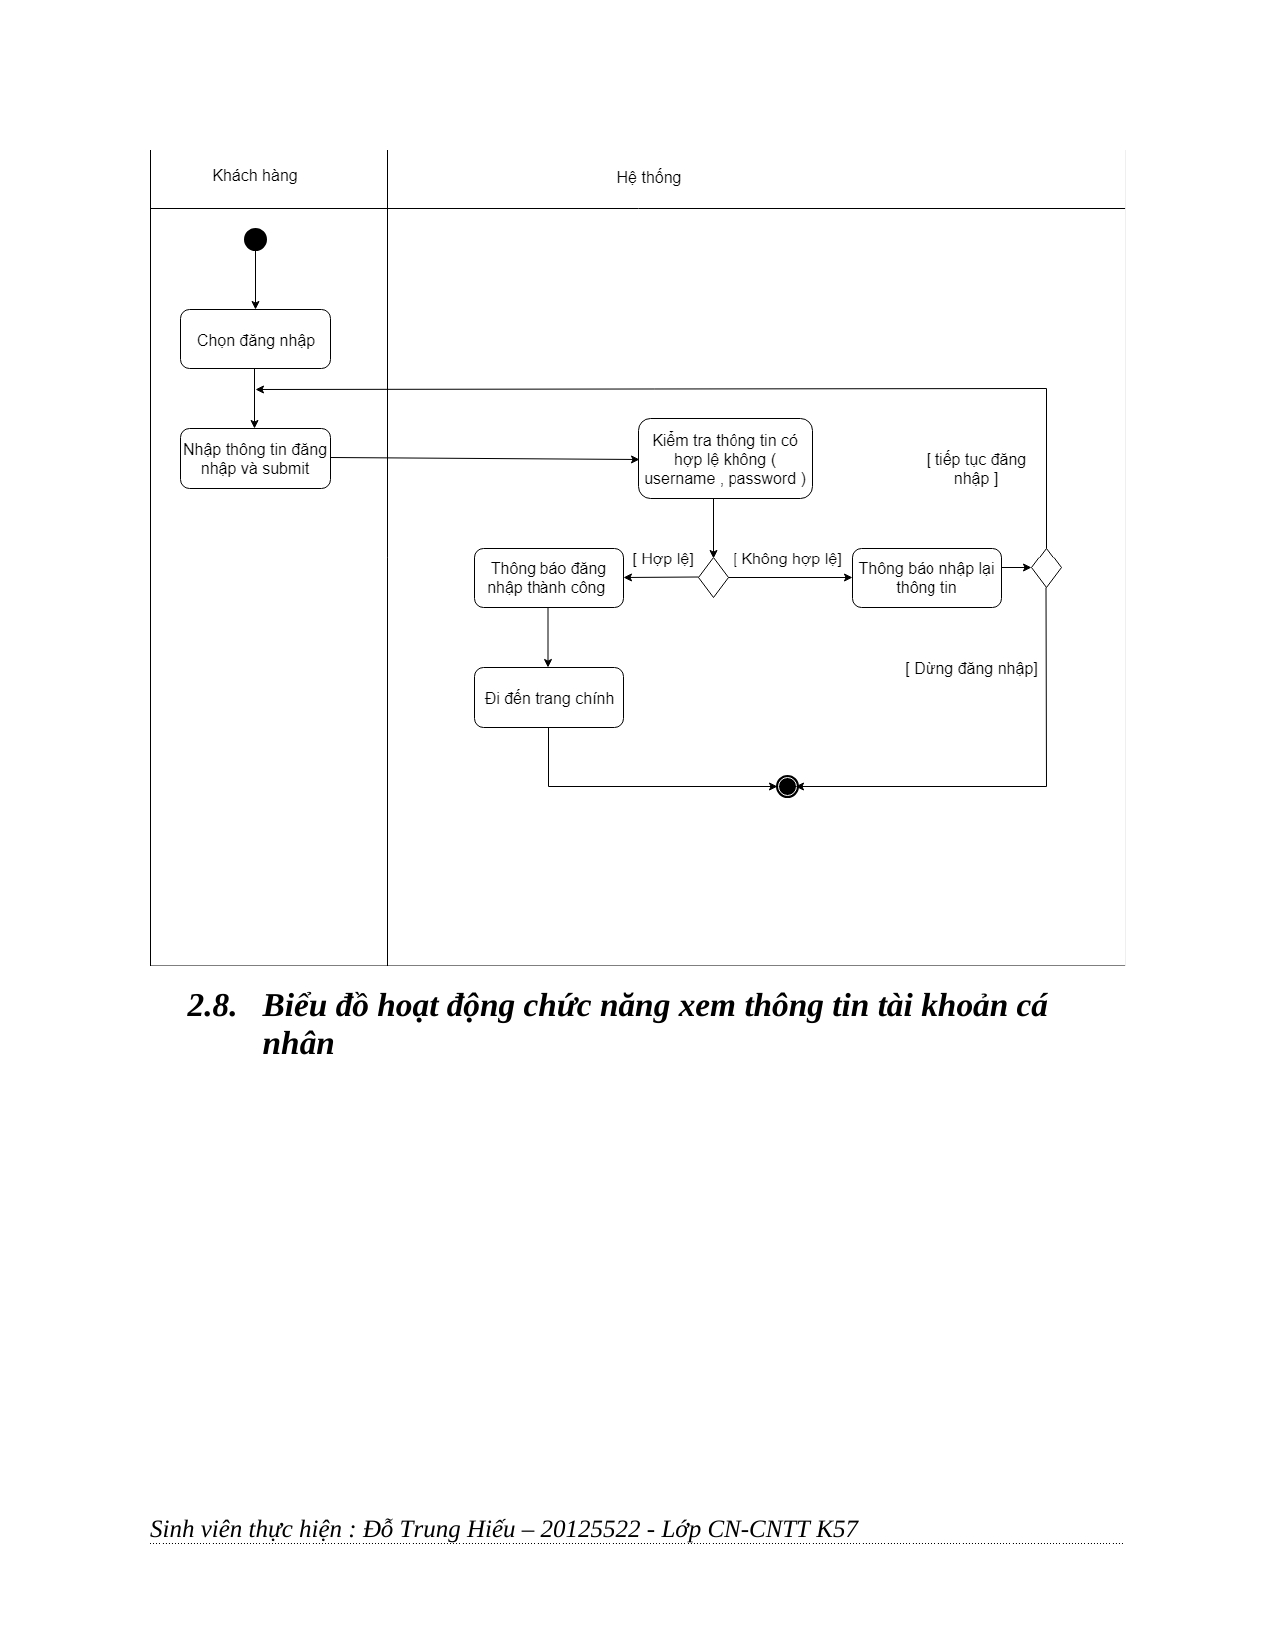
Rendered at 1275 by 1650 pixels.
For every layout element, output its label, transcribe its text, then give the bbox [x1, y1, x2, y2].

picture [150, 150, 1125, 966]
list Biểu đồ hoạt động chức năng xem thông tin tài khoản cá nhân [187, 985, 1125, 1061]
